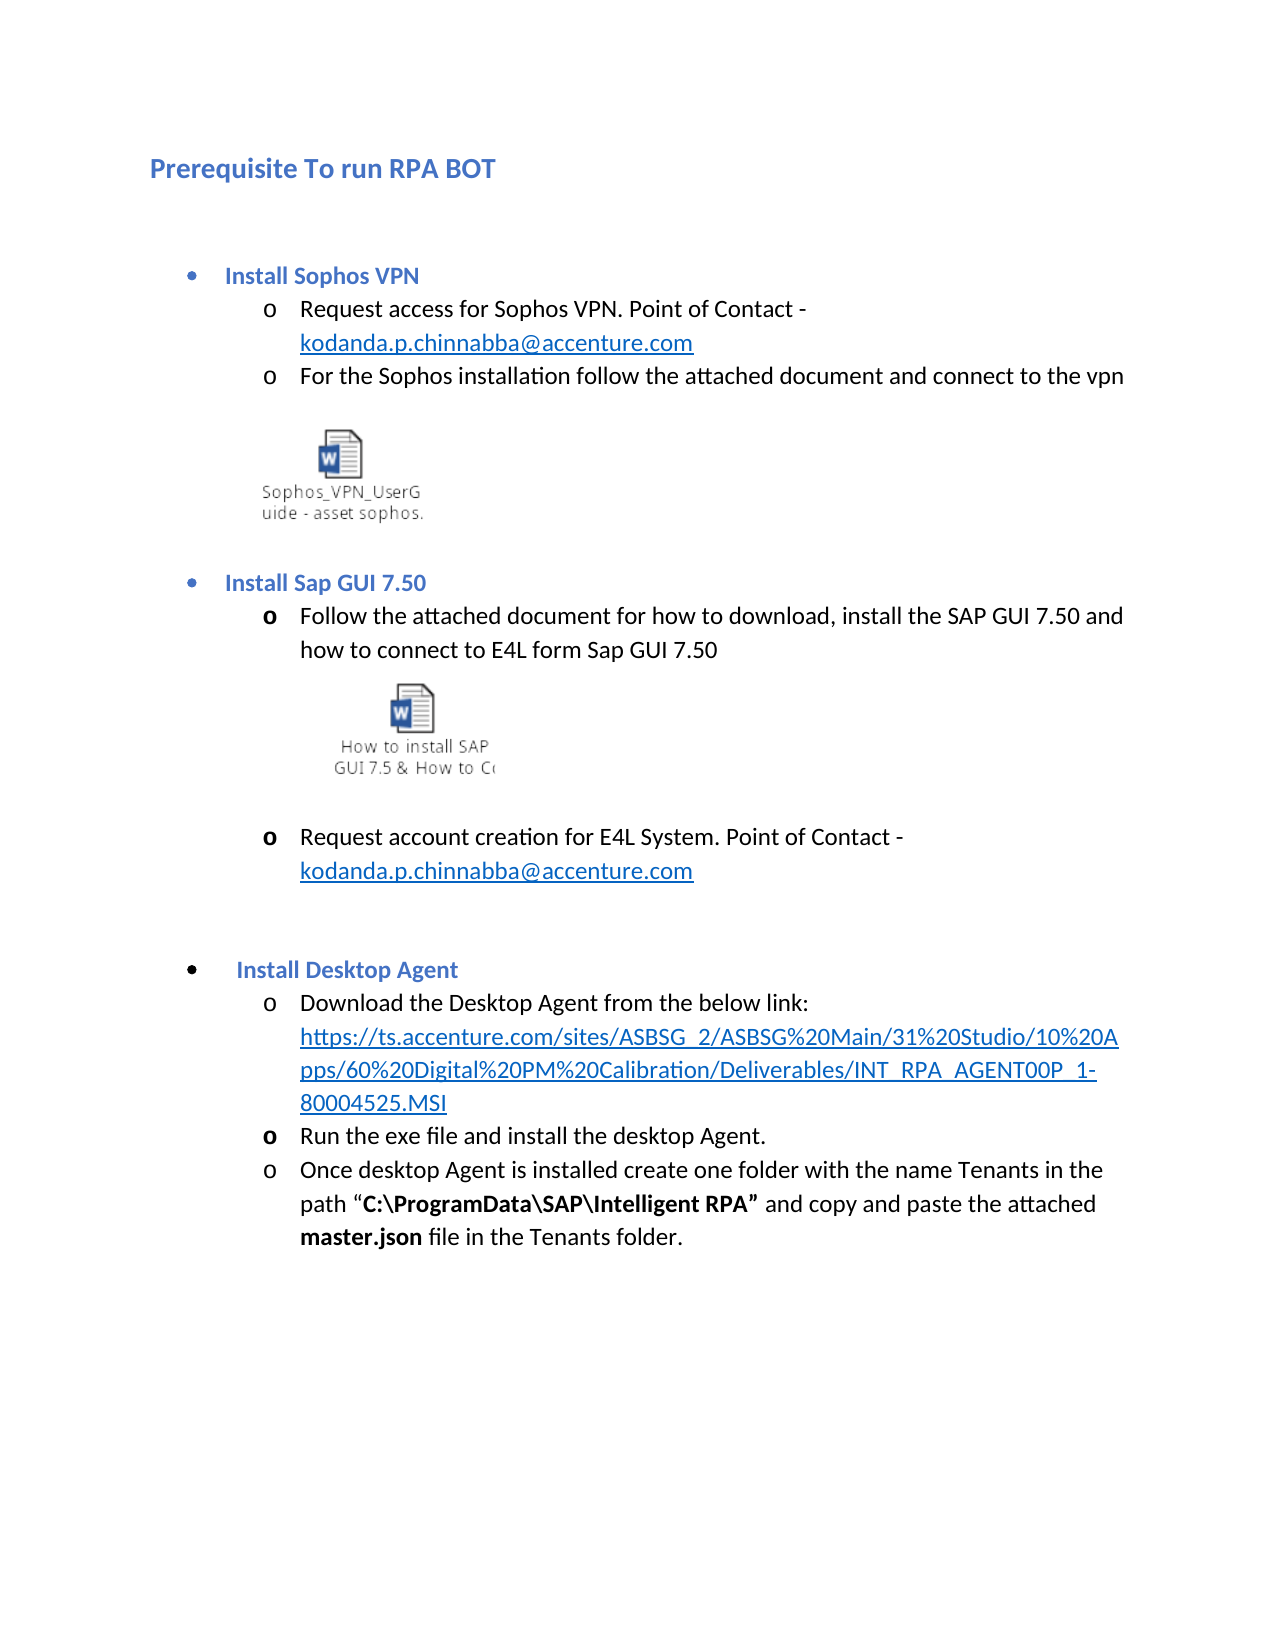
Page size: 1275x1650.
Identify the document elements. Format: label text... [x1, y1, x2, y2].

list Install Sophos VPN [187, 260, 1125, 291]
list Install Desktop Agent [187, 954, 1125, 985]
text Prerequisite To run RPA BOT [150, 150, 1125, 186]
list Request access for Sophos VPN. Point of Contact - kodanda.p.chinnabba@accenture.com [262, 293, 1125, 358]
list Install Sap GUI 7.50 [187, 567, 1125, 598]
list Once desktop Agent is installed create one folder with the name Tenants in the path “C:\ProgramData\SAP\Intelligent RPA” and copy and paste the attached master.json file in the Tenants folder. [262, 1154, 1125, 1252]
list Download the Desktop Agent from the below link: https://ts.accenture.com/sites/ASBSG_2/ASBSG%20Main/31%20Studio/10%20Apps/60%20Digital%20PM%20Calibration/Deliverables/INT_RPA_AGENT00P_1-80004525.MSI [262, 987, 1125, 1118]
list Follow the attached document for how to download, install the SAP GUI 7.50 and how to connect to E4L form Sap GUI 7.50 [262, 600, 1125, 665]
list Run the exe file and install the desktop Agent. [262, 1120, 1125, 1152]
list Request account creation for E4L System. Point of Contact - kodanda.p.chinnabba@accenture.com [262, 821, 1125, 886]
list For the Sophos installation follow the attached document and connect to the vpn [262, 360, 1125, 392]
